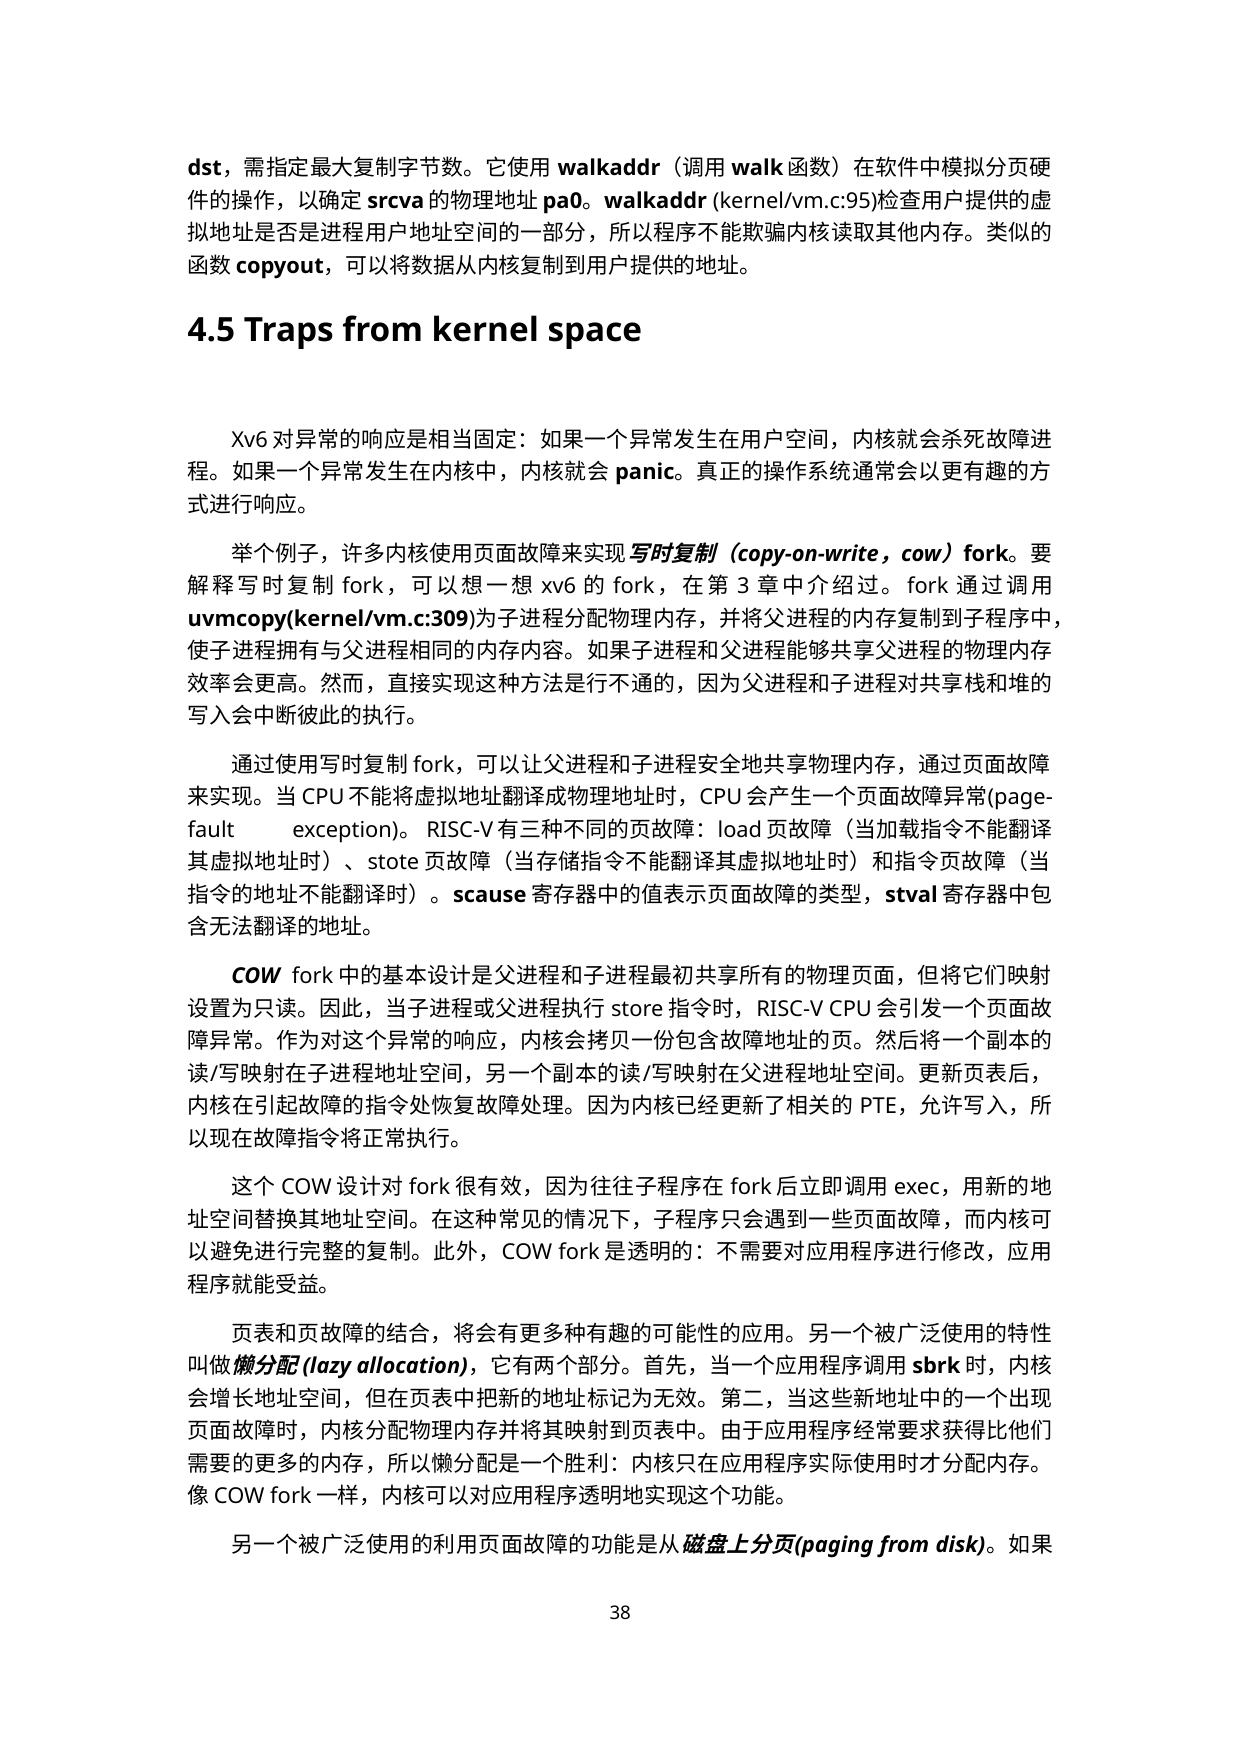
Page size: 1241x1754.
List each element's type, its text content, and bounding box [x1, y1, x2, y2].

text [187, 150, 1053, 280]
text Xv6对异常的响应是相当固定：如果一个异常发生在用户空间，内核就会杀死故障进程。如果一个异常发生在内核中，内核就会panic。真正的操作系统通常会以更有趣的方式进行响应。 [187, 421, 1053, 519]
text 这个COW设计对fork很有效，因为往往子程序在fork后立即调用exec，用新的地址空间替换其地址空间。在这种常见的情况下，子程序只会遇到一些页面故障，而内核可以避免进行完整的复制。此外，COW fork是透明的：不需要对应用程序进行修改，应用程序就能受益。 [187, 1169, 1053, 1299]
text COW fork中的基本设计是父进程和子进程最初共享所有的物理页面，但将它们映射设置为只读。因此，当子进程或父进程执行store指令时，RISC-V CPU会引发一个页面故障异常。作为对这个异常的响应，内核会拷贝一份包含故障地址的页。然后将一个副本的读/写映射在子进程地址空间，另一个副本的读/写映射在父进程地址空间。更新页表后，内核在引起故障的指令处恢复故障处理。因为内核已经更新了相关的PTE，允许写入，所以现在故障指令将正常执行。 [187, 958, 1053, 1153]
text 页表和页故障的结合，将会有更多种有趣的可能性的应用。另一个被广泛使用的特性叫做懒分配 (lazy allocation)，它有两个部分。首先，当一个应用程序调用sbrk时，内核会增长地址空间，但在页表中把新的地址标记为无效。第二，当这些新地址中的一个出现页面故障时，内核分配物理内存并将其映射到页表中。由于应用程序经常要求获得比他们需要的更多的内存，所以懒分配是一个胜利：内核只在应用程序实际使用时才分配内存。像COW fork一样，内核可以对应用程序透明地实现这个功能。 [187, 1315, 1053, 1510]
text 举个例子，许多内核使用页面故障来实现写时复制（copy-on-write，cow）fork。要解释写时复制fork，可以想一想xv6的fork，在第3章中介绍过。fork通过调用uvmcopy(kernel/vm.c:309)为子进程分配物理内存，并将父进程的内存复制到子程序中，使子进程拥有与父进程相同的内存内容。如果子进程和父进程能够共享父进程的物理内存，效率会更高。然而，直接实现这种方法是行不通的，因为父进程和子进程对共享栈和堆的写入会中断彼此的执行。 [187, 535, 1053, 730]
text 通过使用写时复制fork，可以让父进程和子进程安全地共享物理内存，通过页面故障来实现。当CPU不能将虚拟地址翻译成物理地址时，CPU会产生一个页面故障异常(page-fault exception)。 RISC-V有三种不同的页故障：load页故障（当加载指令不能翻译其虚拟地址时）、stote页故障（当存储指令不能翻译其虚拟地址时）和指令页故障（当指令的地址不能翻译时）。scause寄存器中的值表示页面故障的类型，stval寄存器中包含无法翻译的地址。 [187, 746, 1053, 941]
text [187, 1526, 1053, 1559]
subtitle 4.5 Traps from kernel space [187, 296, 1053, 361]
